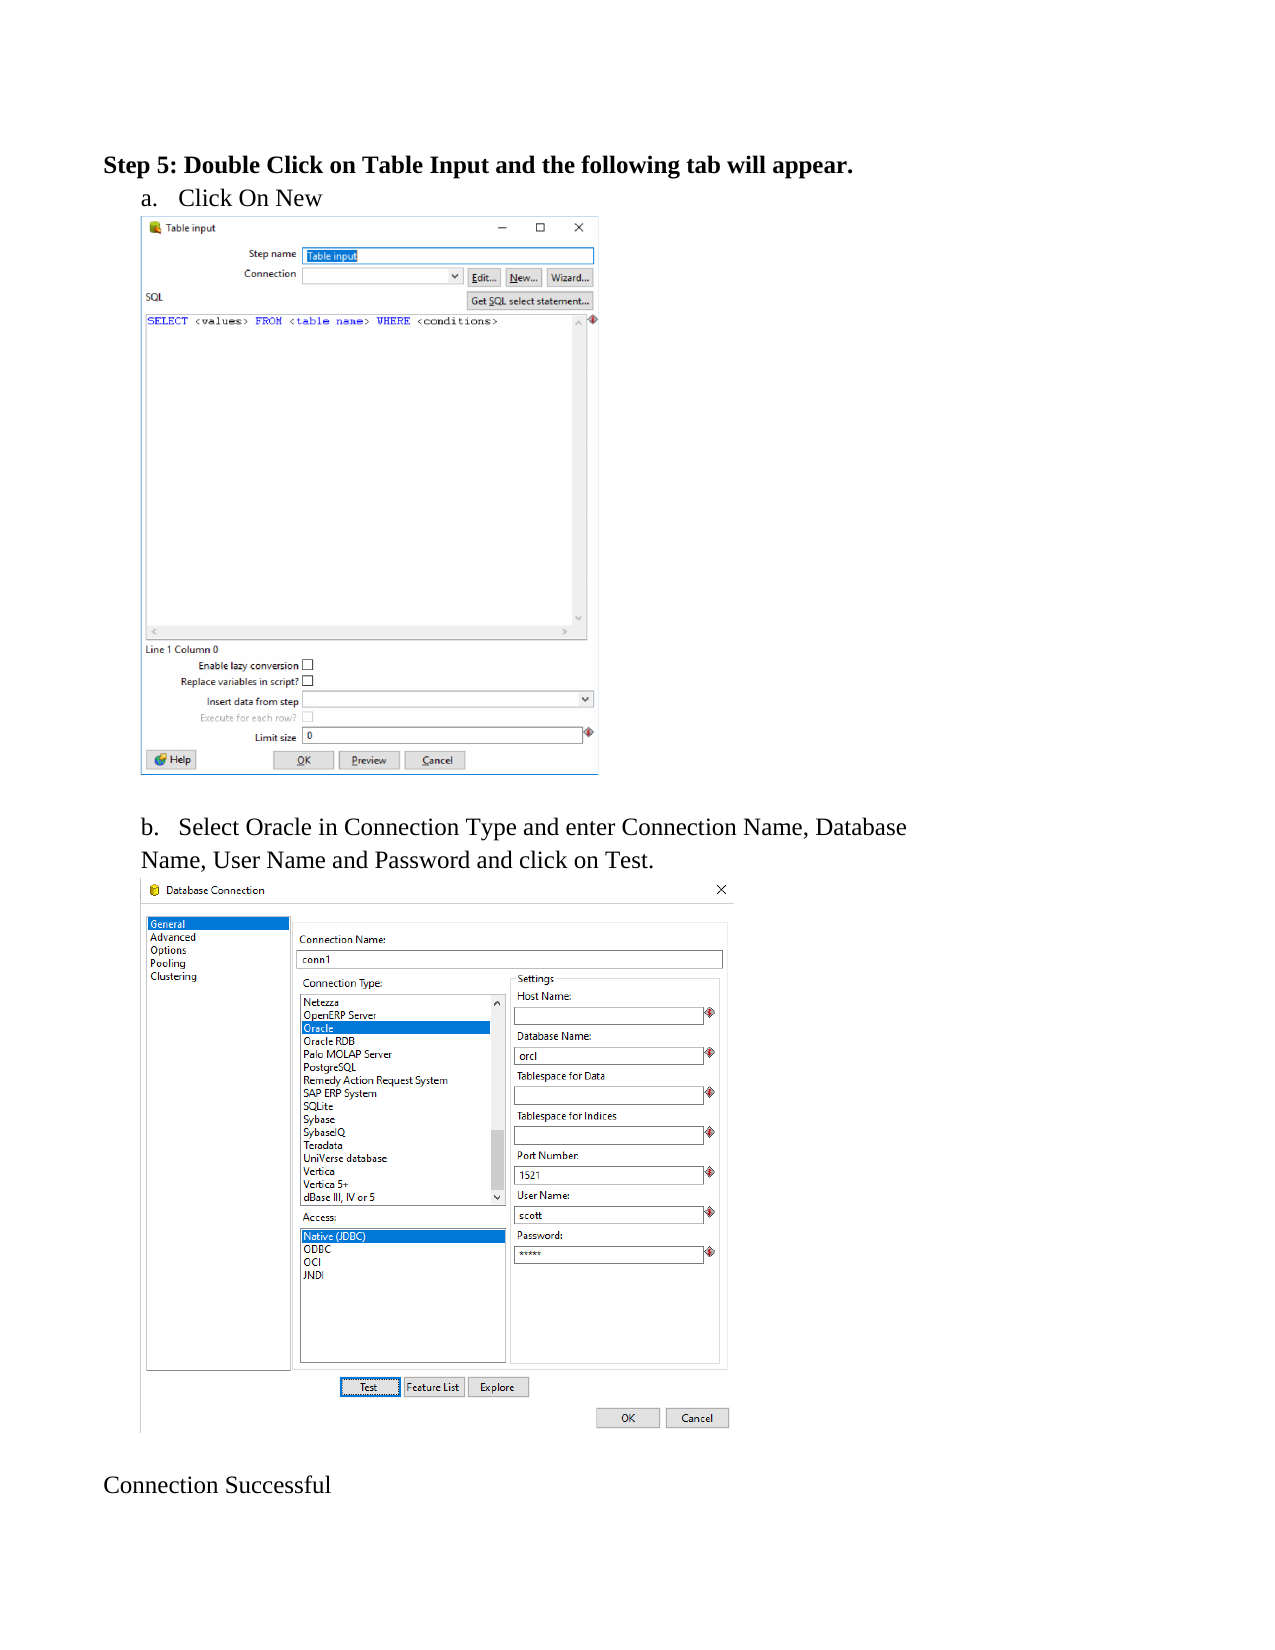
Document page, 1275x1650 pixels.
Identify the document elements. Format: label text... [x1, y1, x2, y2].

list Select Oracle in Connection Type and enter Connection Name, Database [141, 812, 1219, 841]
list Click On New [141, 183, 1219, 212]
picture [140, 878, 734, 1433]
picture [140, 216, 599, 775]
text Name, User Name and Password and click on Test. [141, 845, 1219, 874]
text Step 5: Double Click on Table Input and the following tab will appear. [103, 150, 1219, 179]
text Connection Successful [103, 1470, 1219, 1499]
